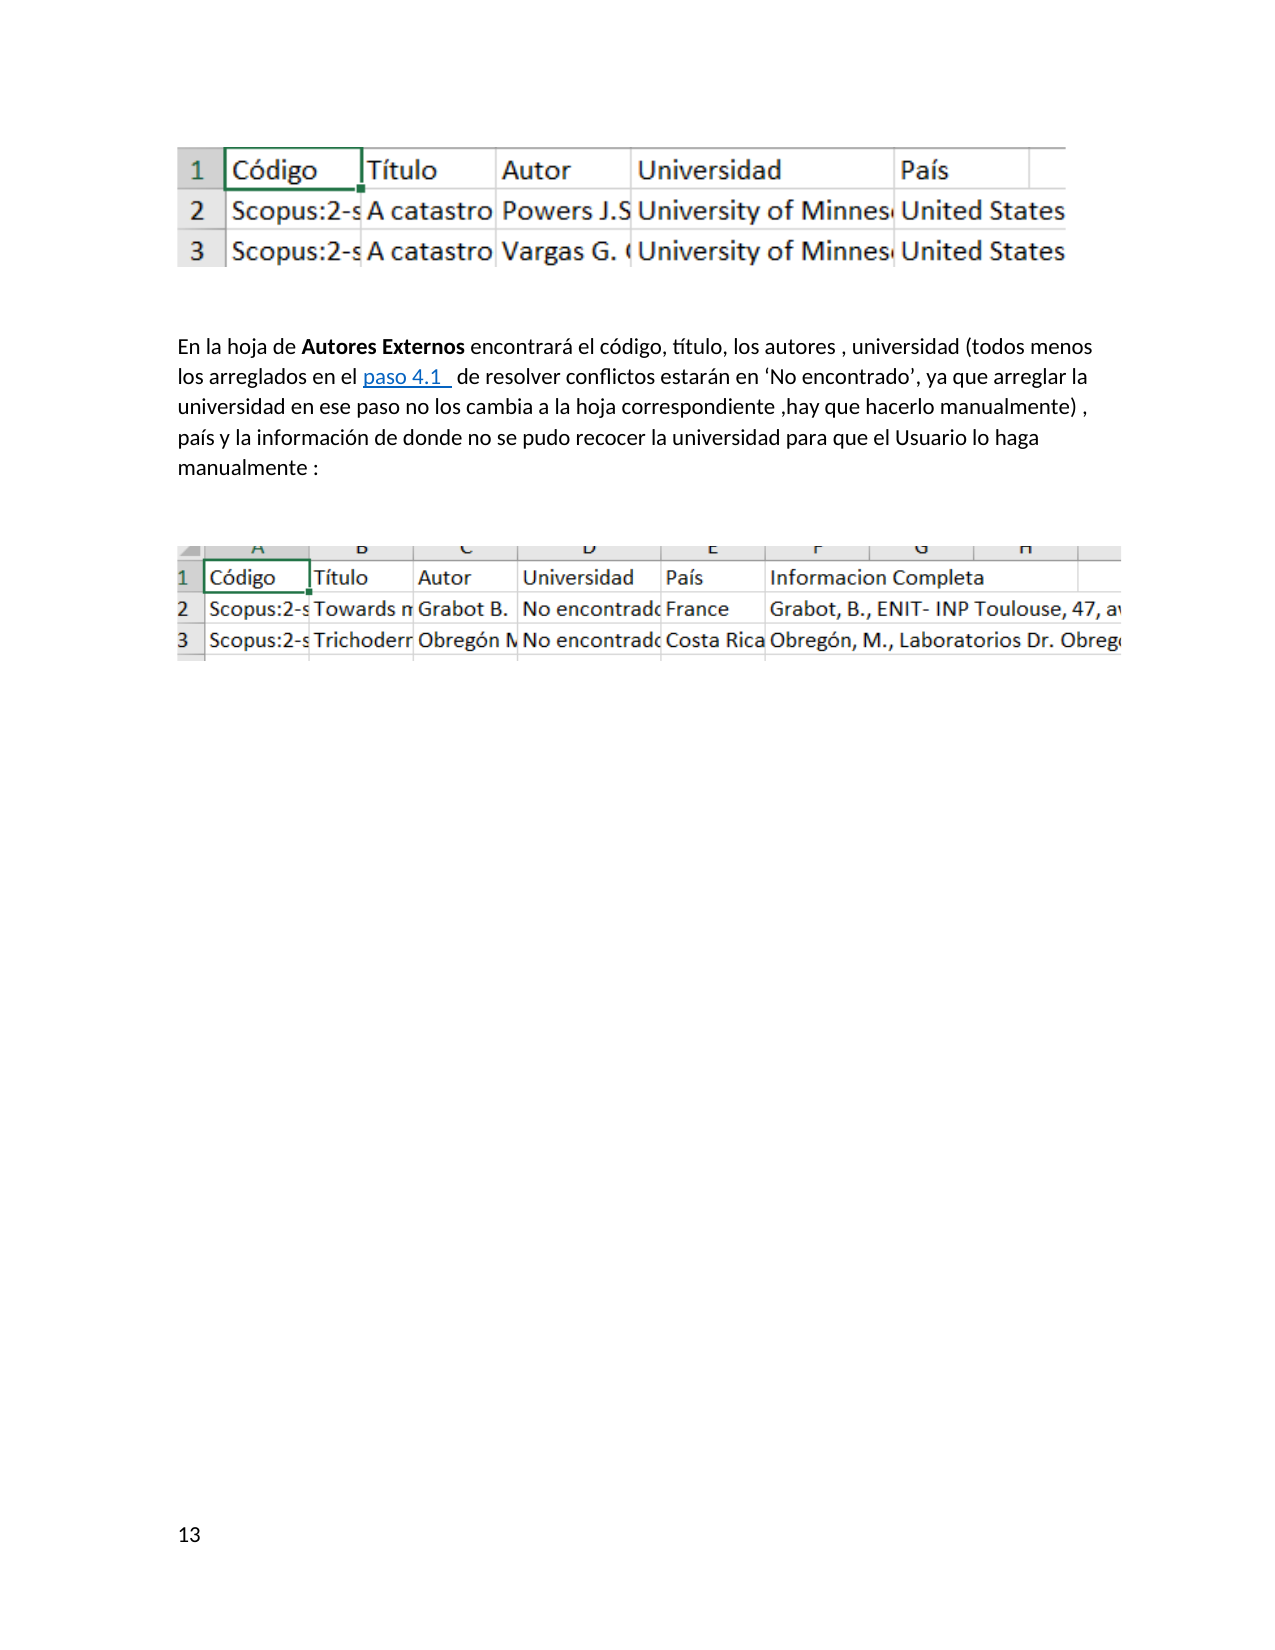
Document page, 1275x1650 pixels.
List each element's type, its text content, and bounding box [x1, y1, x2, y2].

picture [177, 546, 1122, 661]
text En la hoja de Autores Externos encontrará el código, título, los autores , universidad (todos menos los arreglados en el paso 4.1 de resolver conflictos estarán en ‘No encontrado’, ya que arreglar la universidad en ese paso no los cambia a la hoja correspondiente ,hay que hacerlo manualmente) , país y la información de donde no se pudo recocer la universidad para que el Usuario lo haga manualmente : [177, 332, 1098, 481]
picture [177, 147, 1066, 267]
